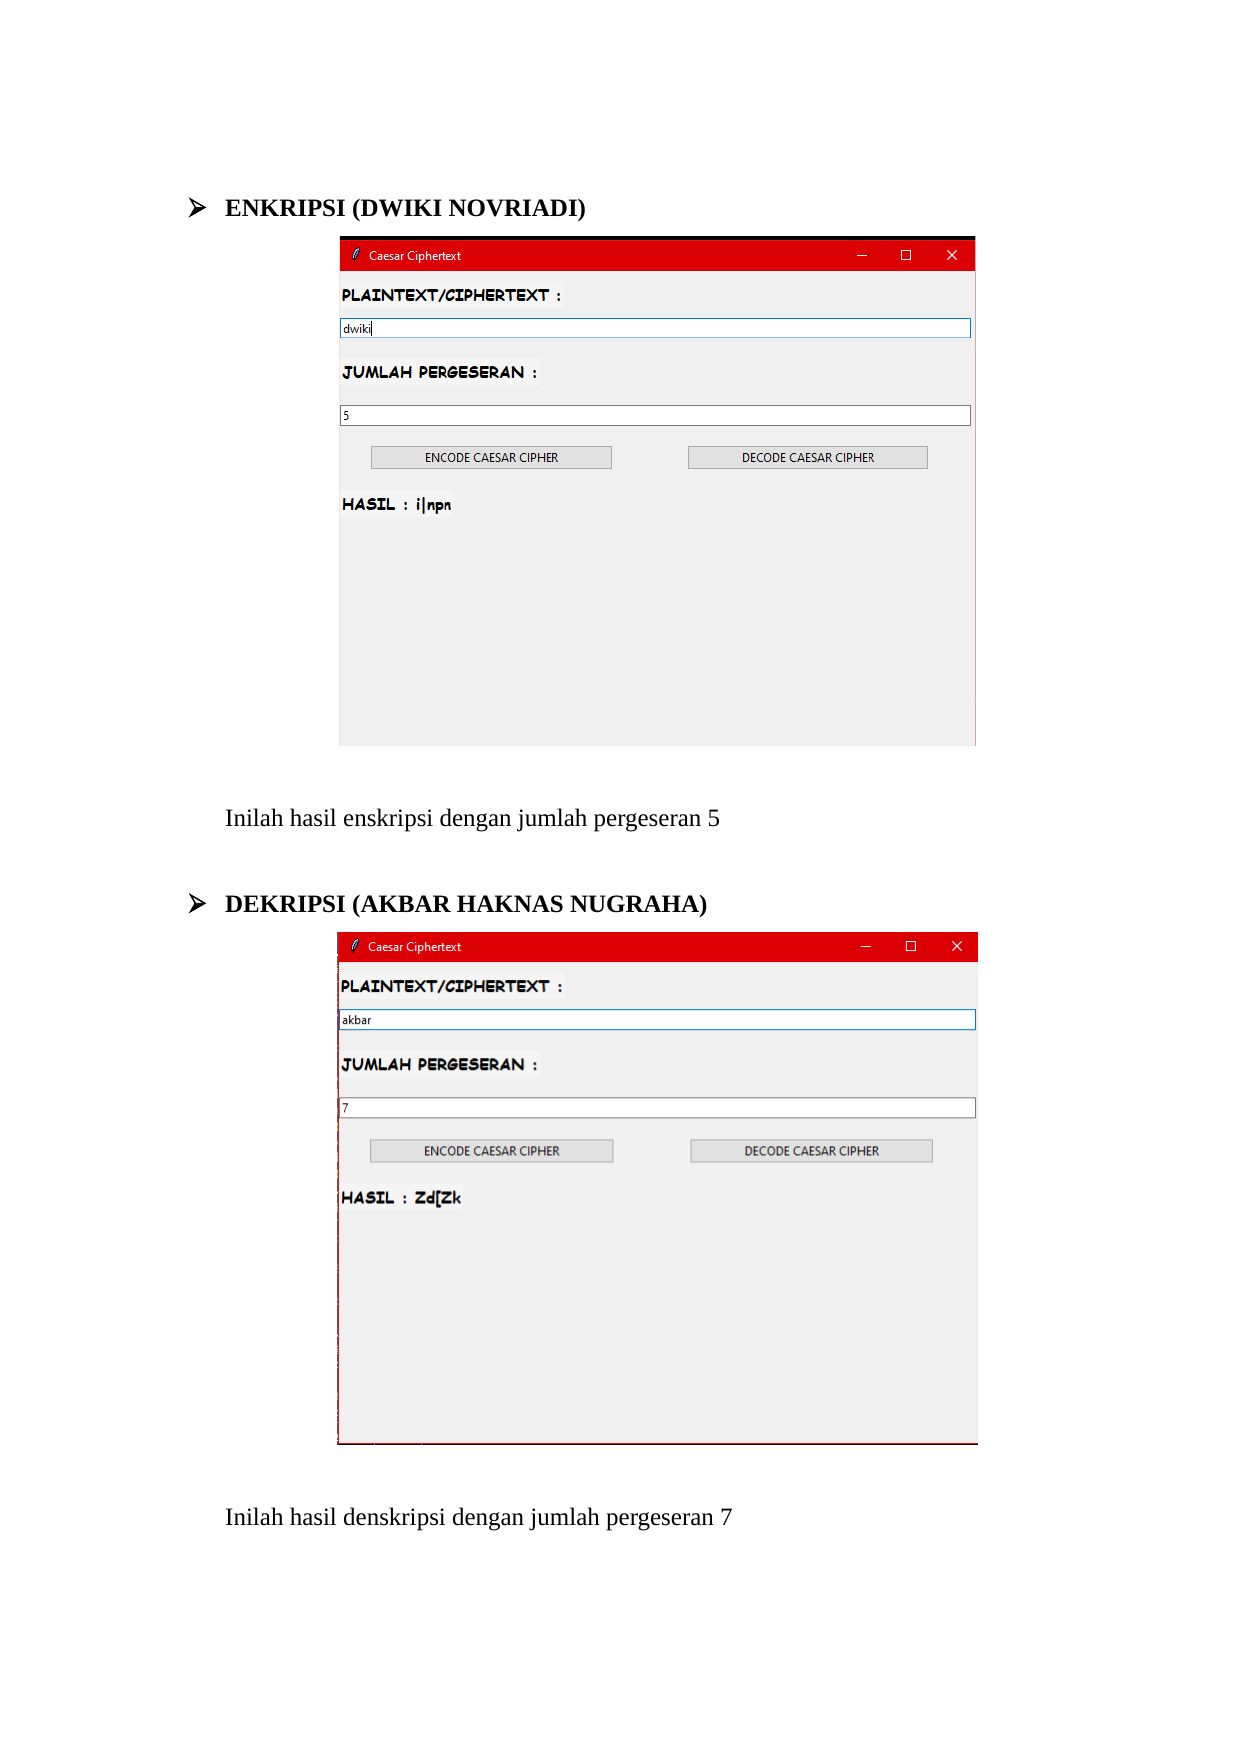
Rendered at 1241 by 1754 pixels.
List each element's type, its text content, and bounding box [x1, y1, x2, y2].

list ENKRIPSI (DWIKI NOVRIADI) [187, 193, 1090, 222]
picture [337, 932, 978, 1445]
list Inilah hasil enskripsi dengan jumlah pergeseran 5 [225, 803, 1090, 831]
list DEKRIPSI (AKBAR HAKNAS NUGRAHA) [187, 889, 1090, 918]
picture [339, 236, 976, 746]
list Inilah hasil denskripsi dengan jumlah pergeseran 7 [225, 1502, 1090, 1531]
